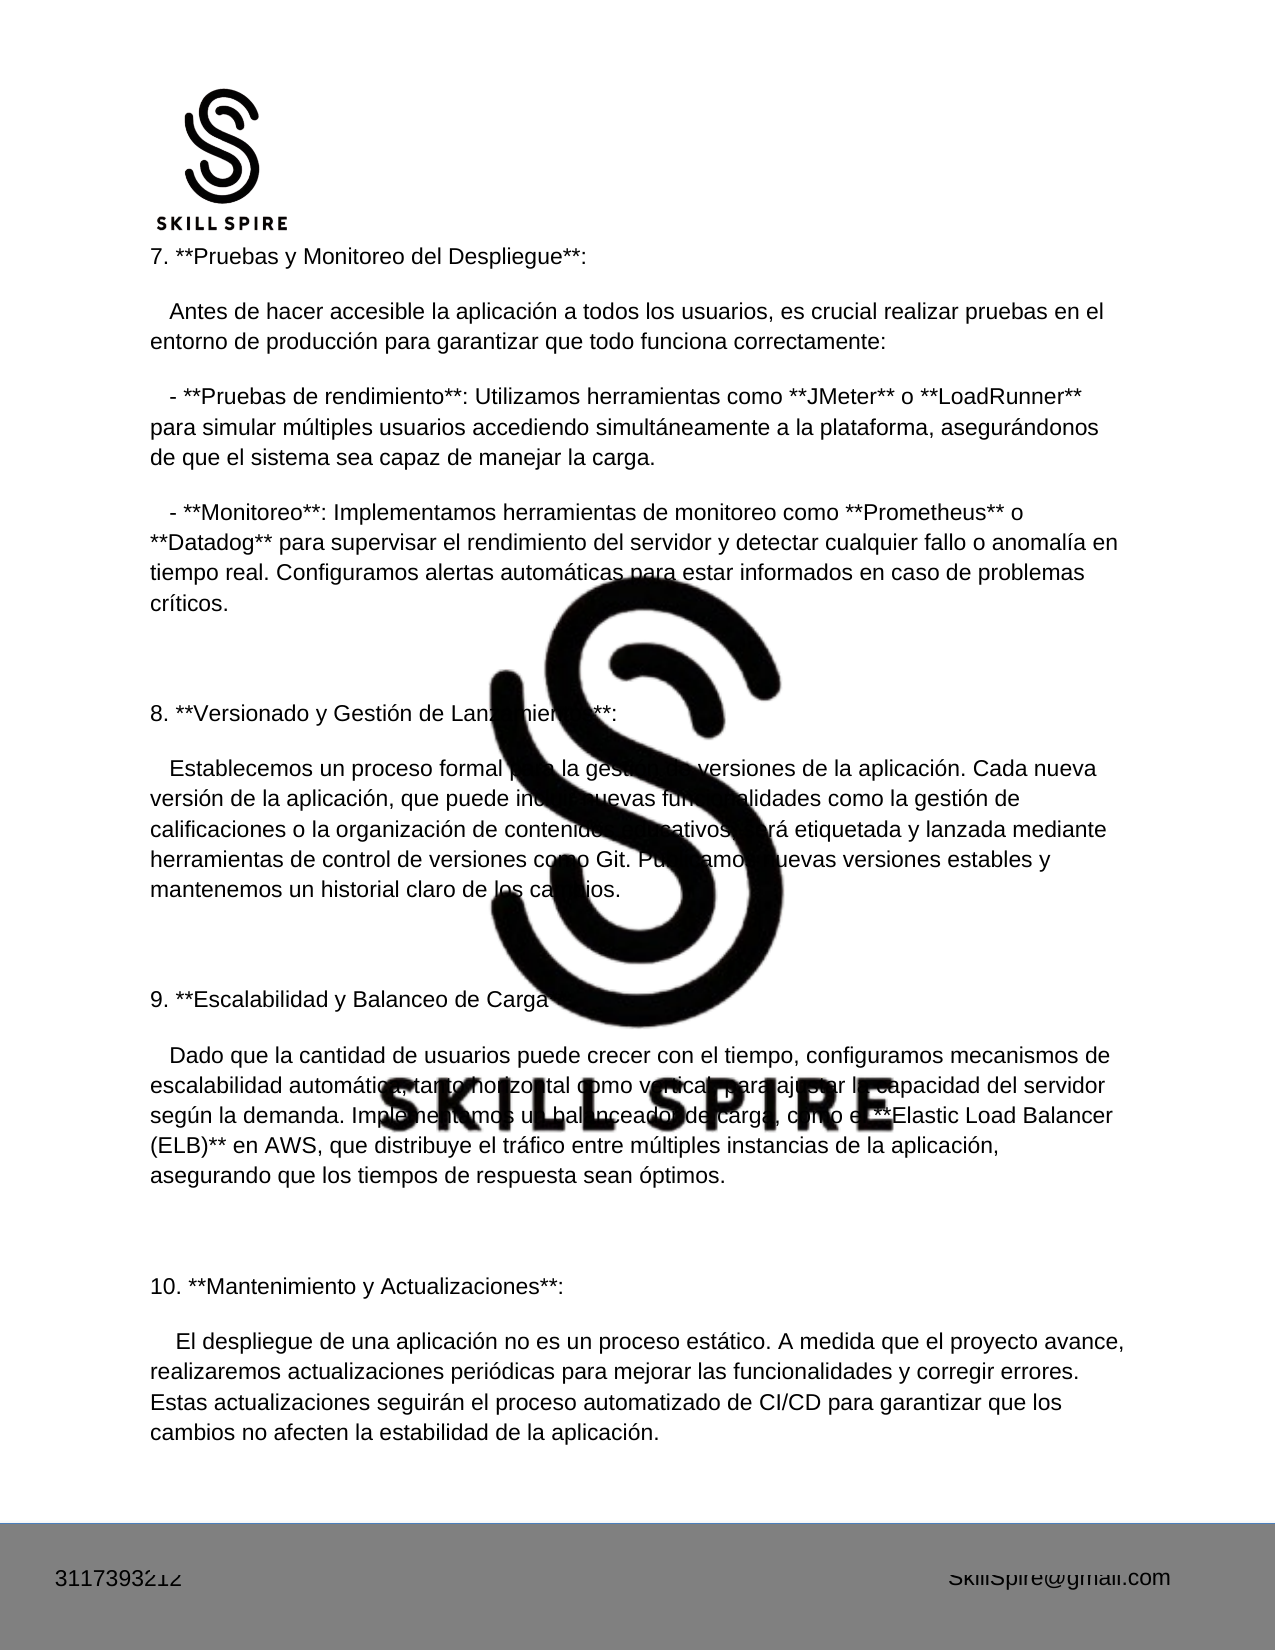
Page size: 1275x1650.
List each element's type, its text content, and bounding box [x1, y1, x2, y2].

text Establecemos un proceso formal para la gestión de versiones de la aplicación. Cada nueva versión de la aplicación, que puede incluir nuevas funcionalidades como la gestión de calificaciones o la organización de contenidos educativos, será etiquetada y lanzada mediante herramientas de control de versiones como Git. Publicamos nuevas versiones estables y mantenemos un historial claro de los cambios. [150, 755, 1125, 902]
picture [150, 383, 1126, 1359]
text 9. **Escalabilidad y Balanceo de Carga**: [150, 986, 1125, 1013]
text Dado que la cantidad de usuarios puede crecer con el tiempo, configuramos mecanismos de escalabilidad automática, tanto horizontal como vertical, para ajustar la capacidad del servidor según la demanda. Implementamos un balanceador de carga, como el **Elastic Load Balancer (ELB)** en AWS, que distribuye el tráfico entre múltiples instancias de la aplicación, asegurando que los tiempos de respuesta sean óptimos. [150, 1042, 1125, 1189]
text Antes de hacer accesible la aplicación a todos los usuarios, es crucial realizar pruebas en el entorno de producción para garantizar que todo funciona correctamente: [150, 298, 1125, 354]
text 7. **Pruebas y Monitoreo del Despliegue**: [150, 243, 1125, 269]
text 8. **Versionado y Gestión de Lanzamientos**: [150, 700, 1125, 726]
picture [150, 75, 294, 239]
text 10. **Mantenimiento y Actualizaciones**: [150, 1273, 1125, 1299]
text El despliegue de una aplicación no es un proceso estático. A medida que el proyecto avance, realizaremos actualizaciones periódicas para mejorar las funcionalidades y corregir errores. Estas actualizaciones seguirán el proceso automatizado de CI/CD para garantizar que los cambios no afecten la estabilidad de la aplicación. [150, 1328, 1125, 1445]
text - **Pruebas de rendimiento**: Utilizamos herramientas como **JMeter** o **LoadRunner** para simular múltiples usuarios accediendo simultáneamente a la plataforma, asegurándonos de que el sistema sea capaz de manejar la carga. [150, 383, 1125, 470]
text - **Monitoreo**: Implementamos herramientas de monitoreo como **Prometheus** o **Datadog** para supervisar el rendimiento del servidor y detectar cualquier fallo o anomalía en tiempo real. Configuramos alertas automáticas para estar informados en caso de problemas críticos. [150, 499, 1125, 616]
